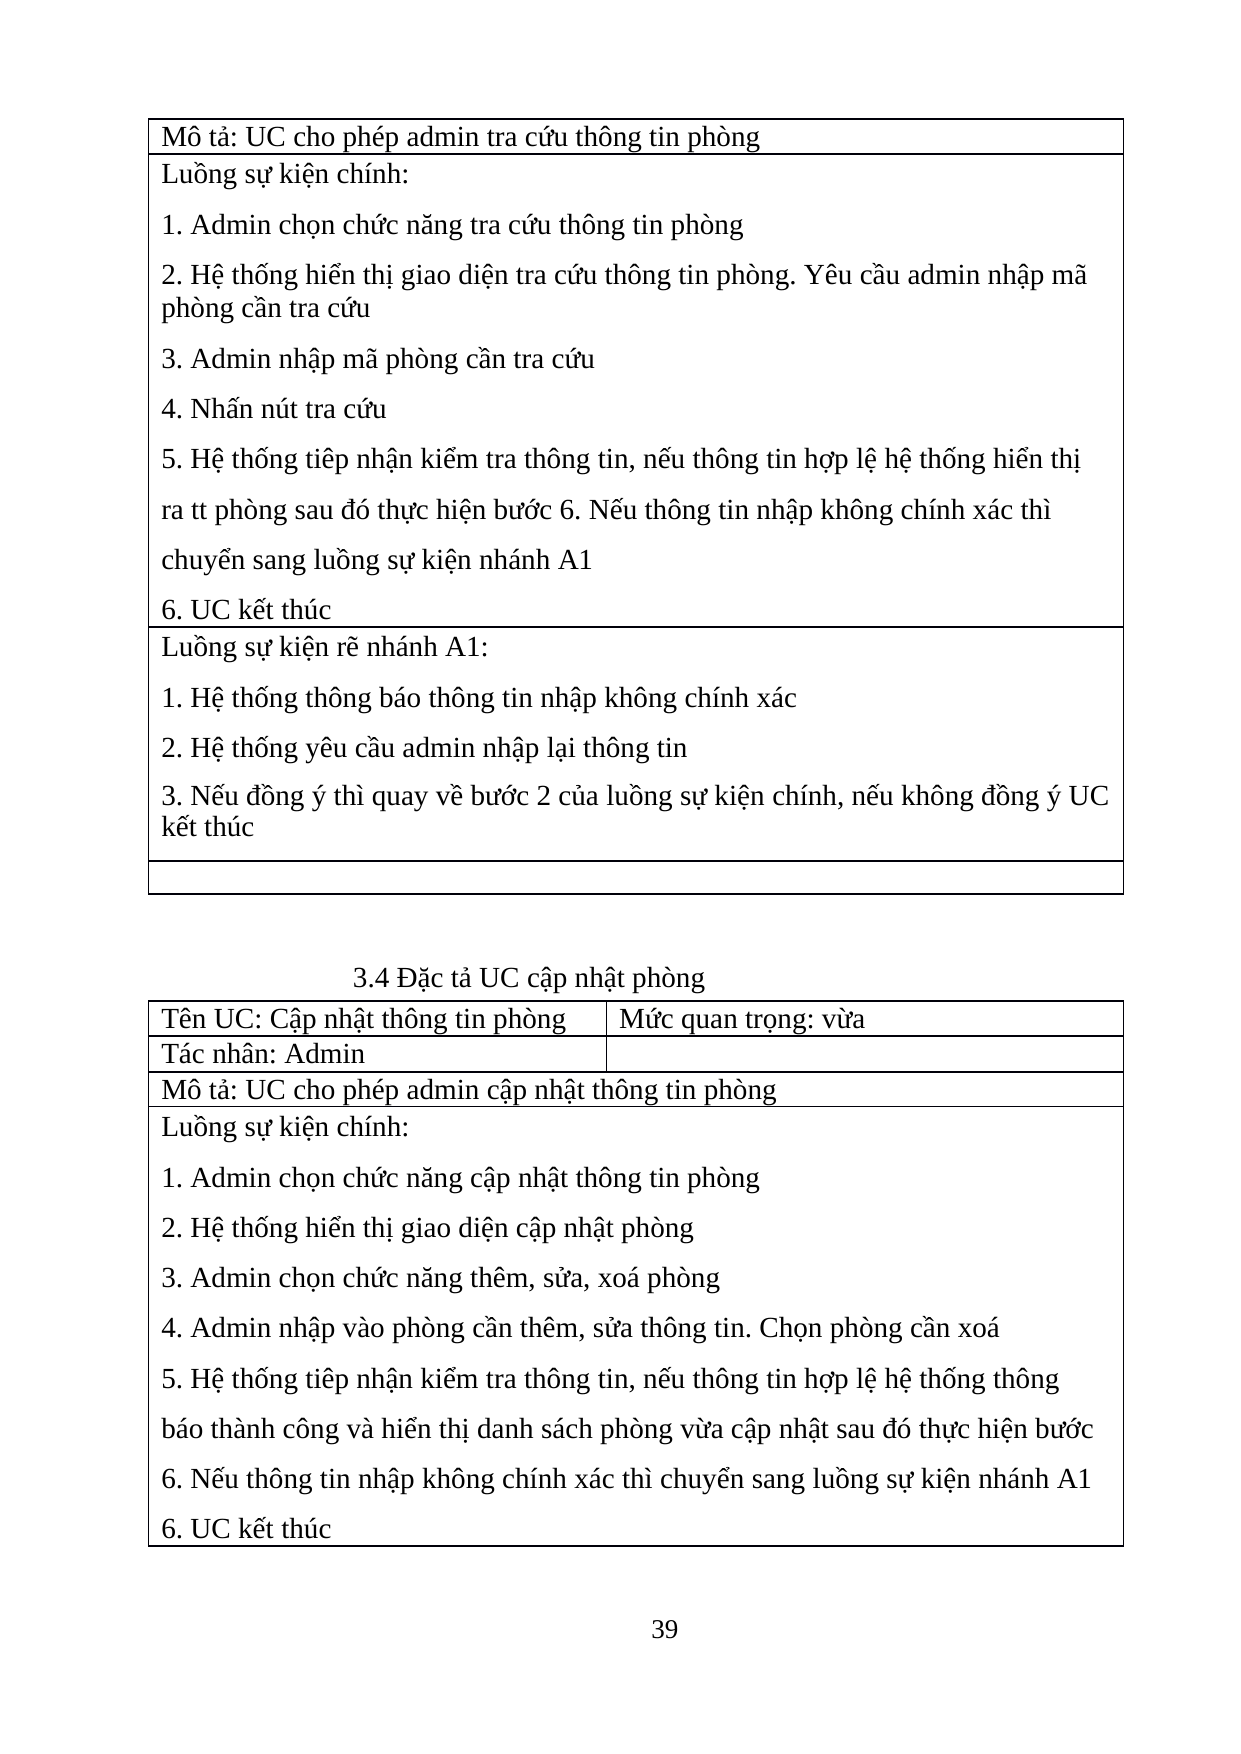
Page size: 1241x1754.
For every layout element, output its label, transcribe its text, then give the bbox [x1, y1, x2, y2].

table_cell Luồng sự kiện rẽ nhánh A1: 1. Hệ thống thông báo thông tin nhập không chính xác 2. Hệ thống yêu cầu admin nhập lại thông tin 3. Nếu đồng ý thì quay về bước 2 của luồng sự kiện chính, nếu không đồng ý UC kết thúc [149, 628, 1123, 860]
table_cell [149, 862, 1123, 893]
text 3.4 Đặc tả UC cập nhật phòng [148, 960, 1122, 993]
table_header Tên UC: Cập nhật thông tin phòng [149, 1002, 606, 1035]
table_cell Mô tả: UC cho phép admin cập nhật thông tin phòng [149, 1073, 1123, 1106]
table_cell Luồng sự kiện chính: 1. Admin chọn chức năng cập nhật thông tin phòng 2. Hệ thống hiển thị giao diện cập nhật phòng 3. Admin chọn chức năng thêm, sửa, xoá phòng 4. Admin nhập vào phòng cần thêm, sửa thông tin. Chọn phòng cần xoá 5. Hệ thống tiêp nhận kiểm tra thông tin, nếu thông tin hợp lệ hệ thống thông báo thành công và hiển thị danh sách phòng vừa cập nhật sau đó thực hiện bước 6. Nếu thông tin nhập không chính xác thì chuyển sang luồng sự kiện nhánh A1 6. UC kết thúc [149, 1107, 1123, 1545]
table_cell Mô tả: UC cho phép admin tra cứu thông tin phòng [149, 120, 1123, 153]
table_cell Luồng sự kiện chính: 1. Admin chọn chức năng tra cứu thông tin phòng 2. Hệ thống hiển thị giao diện tra cứu thông tin phòng. Yêu cầu admin nhập mã phòng cần tra cứu 3. Admin nhập mã phòng cần tra cứu 4. Nhấn nút tra cứu 5. Hệ thống tiêp nhận kiểm tra thông tin, nếu thông tin hợp lệ hệ thống hiển thị ra tt phòng sau đó thực hiện bước 6. Nếu thông tin nhập không chính xác thì chuyển sang luồng sự kiện nhánh A1 6. UC kết thúc [149, 155, 1123, 626]
table_cell Tác nhân: Admin [149, 1037, 606, 1071]
table_header Mức quan trọng: vừa [607, 1002, 1123, 1035]
table_cell [607, 1037, 1123, 1071]
